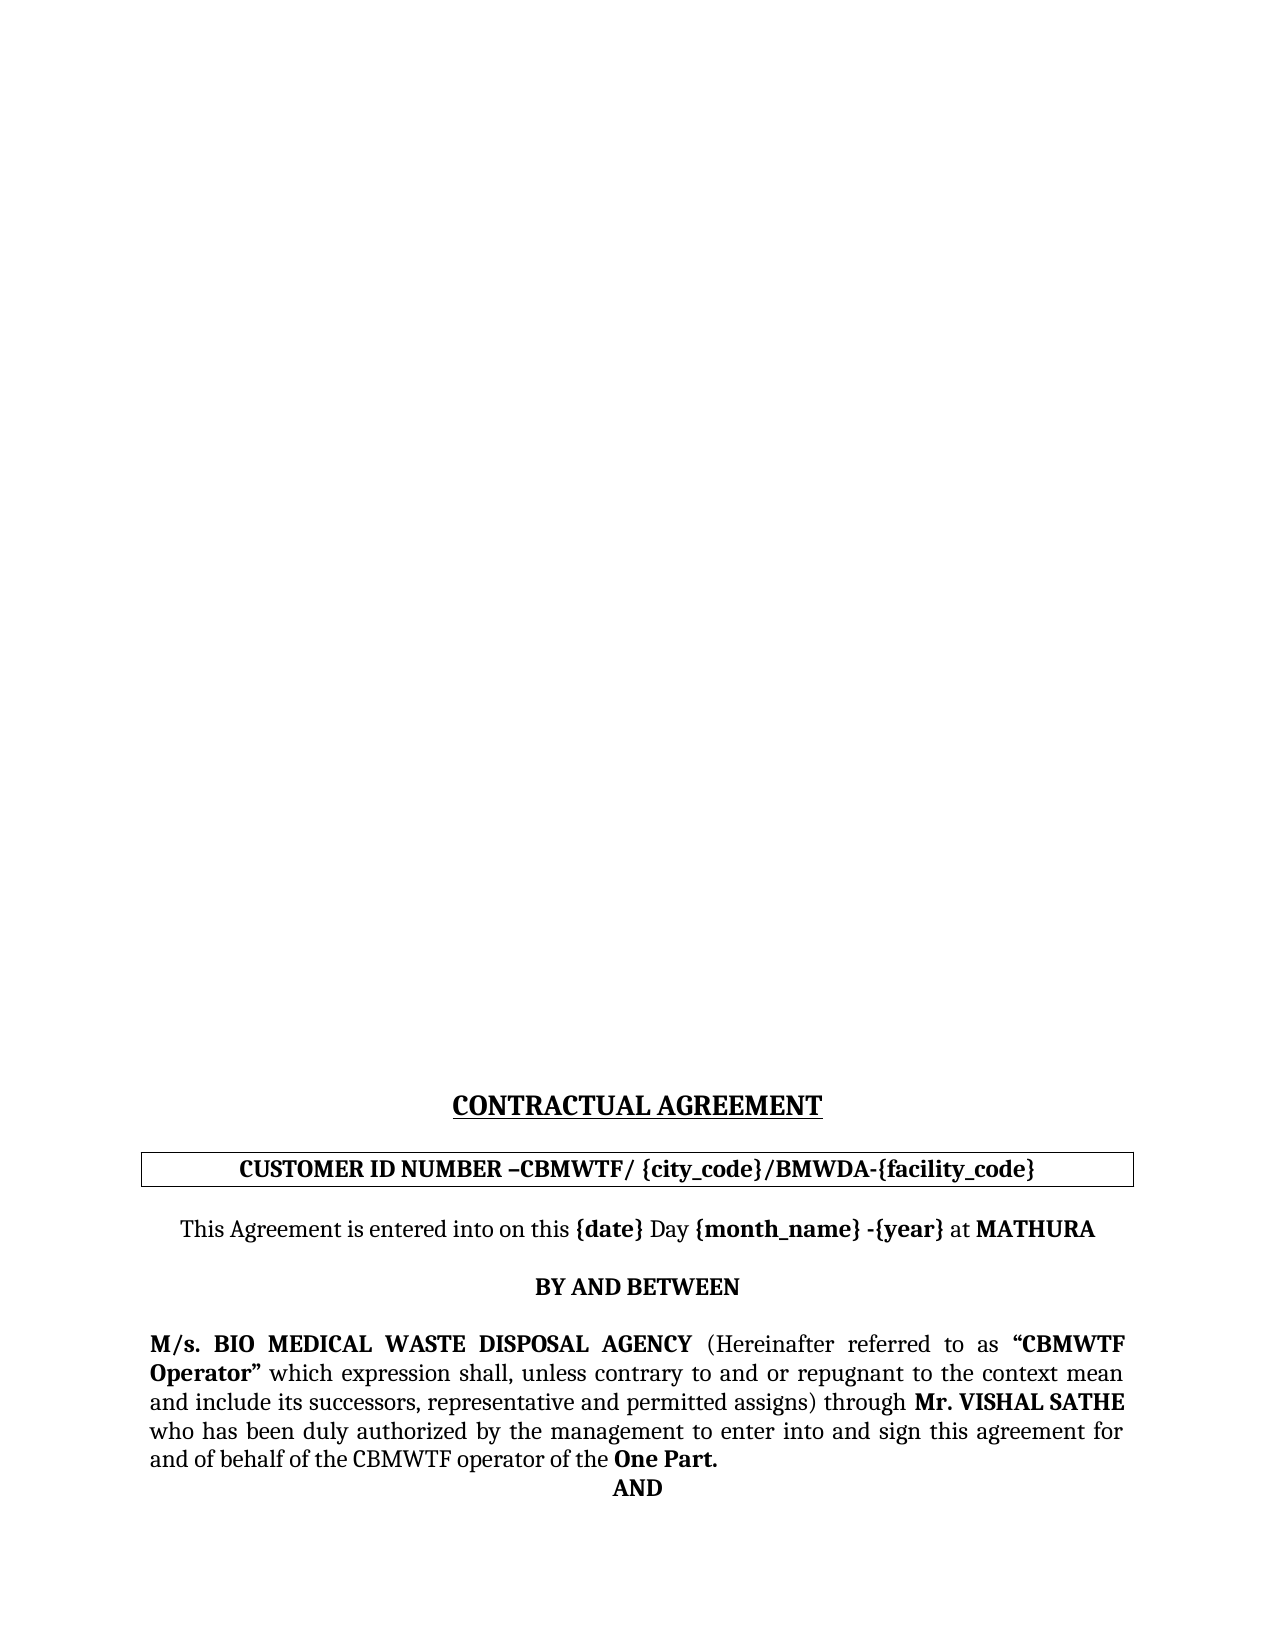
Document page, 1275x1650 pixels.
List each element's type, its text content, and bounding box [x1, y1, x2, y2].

text CUSTOMER ID NUMBER –CBMWTF/ {city_code}/BMWDA-{facility_code} [142, 1153, 1133, 1186]
text This Agreement is entered into on this {date} Day {month_name} -{year} at MATHURA [150, 1215, 1125, 1244]
text AND [150, 1474, 1125, 1503]
text CONTRACTUAL AGREEMENT [150, 1089, 1125, 1123]
text M/s. BIO MEDICAL WASTE DISPOSAL AGENCY (Hereinafter referred to as “CBMWTF Operator” which expression shall, unless contrary to and or repugnant to the context mean and include its successors, representative and permitted assigns) through Mr. VISHAL SATHE who has been duly authorized by the management to enter into and sign this agreement for and of behalf of the CBMWTF operator of the One Part. [150, 1330, 1125, 1474]
text BY AND BETWEEN [150, 1273, 1125, 1302]
